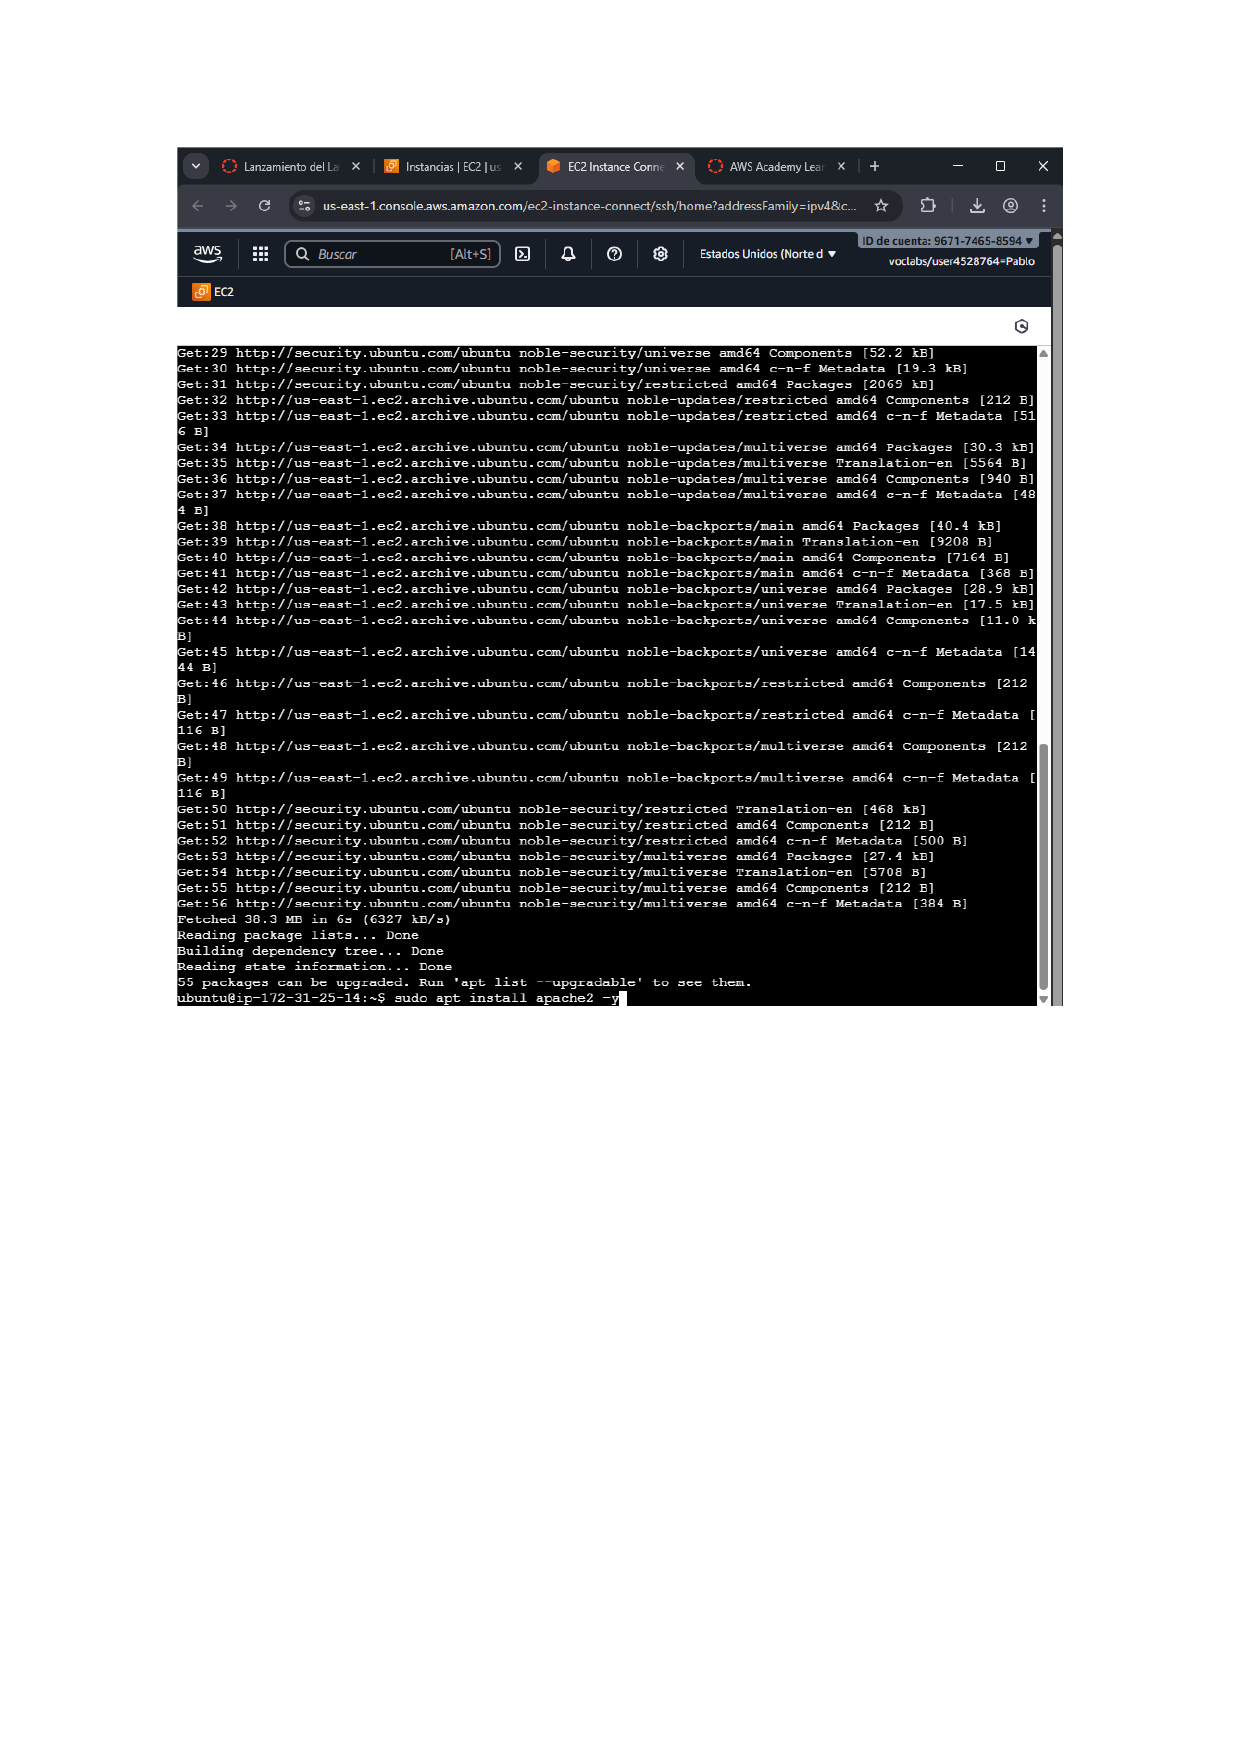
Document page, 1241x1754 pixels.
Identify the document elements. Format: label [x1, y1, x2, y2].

picture [177, 147, 1063, 1006]
